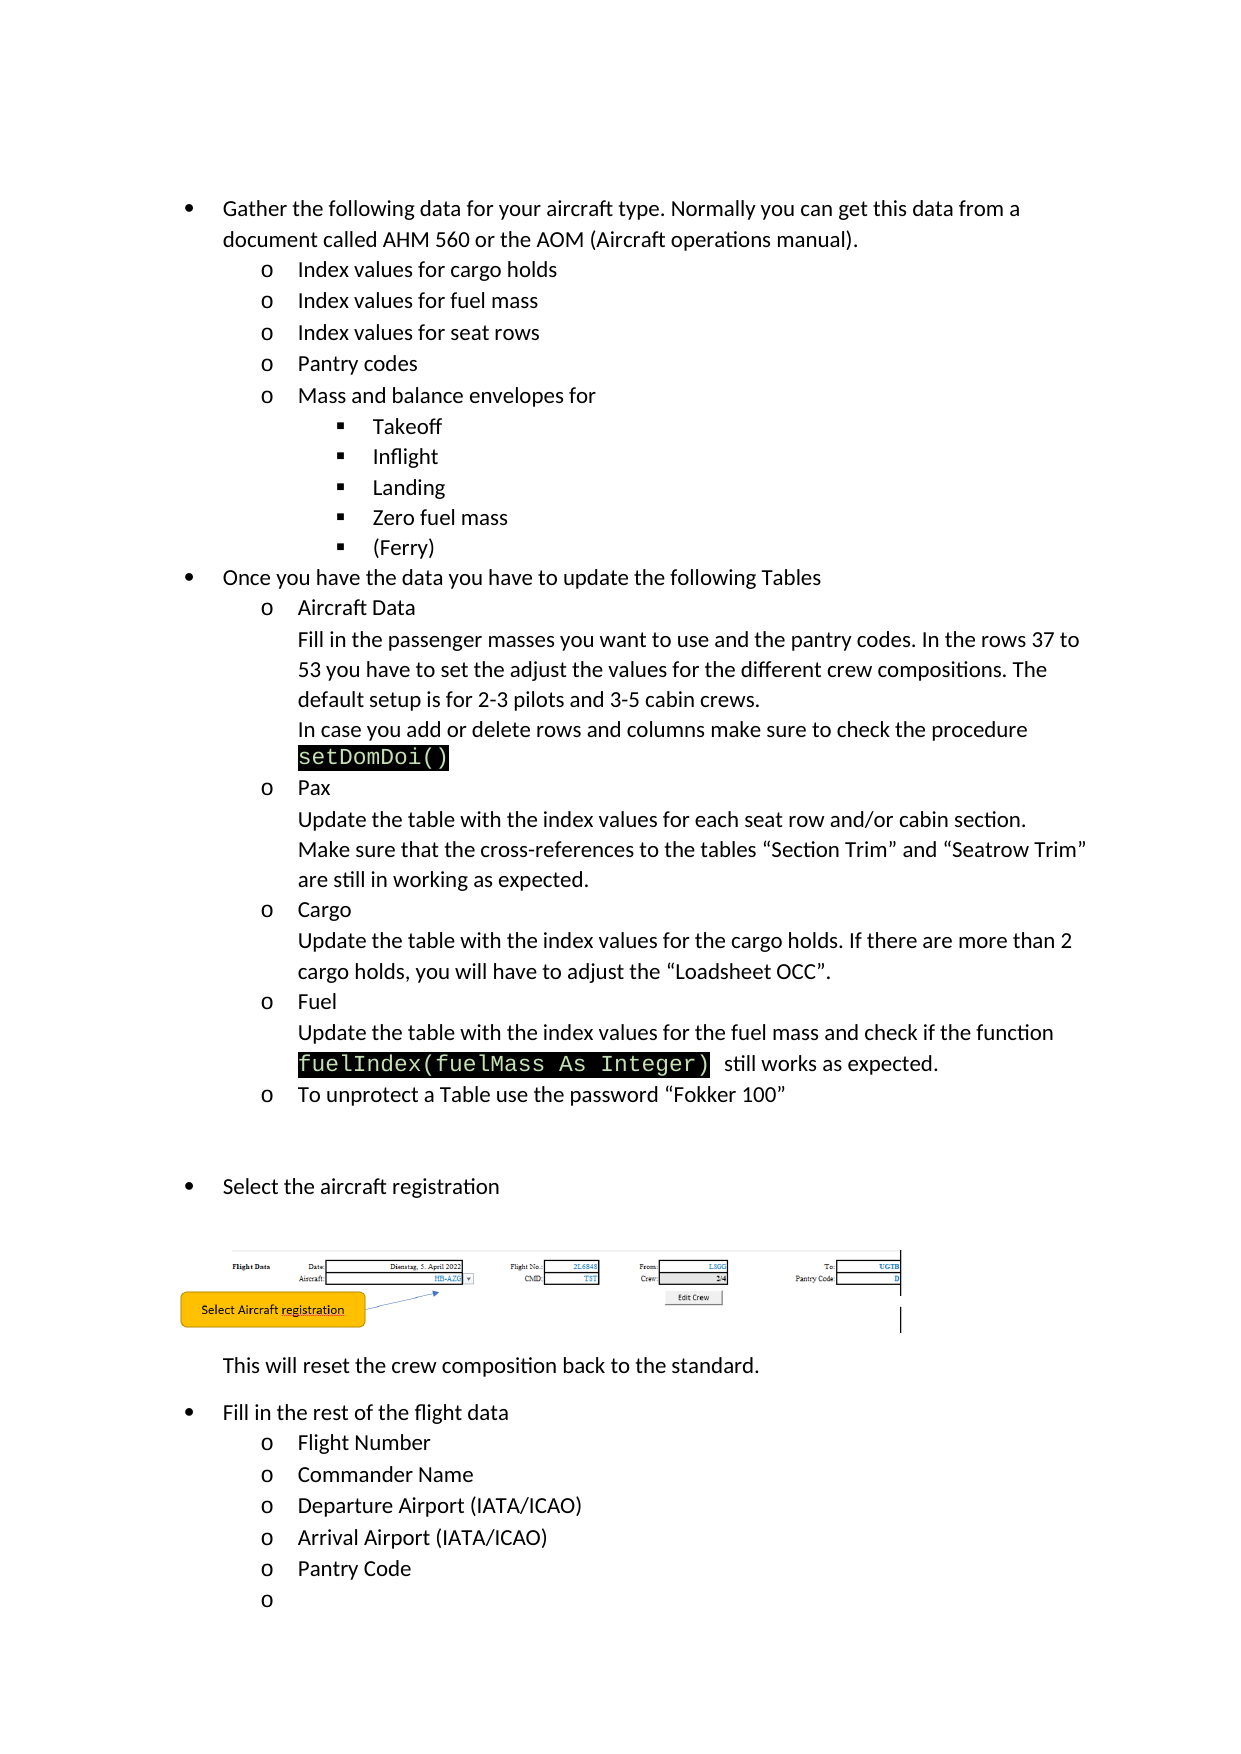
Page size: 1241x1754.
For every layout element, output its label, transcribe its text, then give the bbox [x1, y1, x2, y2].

text This will reset the crew composition back to the standard. [148, 1351, 1093, 1379]
list Cargo Update the table with the index values for the cargo holds. If there are more than 2 cargo holds, you will have to adjust the “Loadsheet OCC”. [260, 895, 1093, 985]
list Commander Name [260, 1460, 1093, 1489]
list Index values for cargo holds [260, 255, 1093, 284]
list Takeoff [335, 412, 1093, 440]
list Flight Number [260, 1428, 1093, 1457]
list Fuel Update the table with the index values for the fuel mass and check if the function fuelIndex(fuelMass As Integer) still works as expected. [260, 987, 1093, 1078]
list Fill in the rest of the flight data [185, 1398, 1093, 1426]
list Zero fuel mass [335, 503, 1093, 531]
list Pantry codes [260, 349, 1093, 378]
list (Ferry) [335, 533, 1093, 561]
list Once you have the data you have to update the following Tables [185, 563, 1093, 591]
list Pantry Code [260, 1554, 1093, 1583]
list Landing [335, 473, 1093, 501]
picture [147, 1218, 937, 1333]
list Aircraft Data Fill in the passenger masses you want to use and the pantry codes. In the rows 37 to 53 you have to set the adjust the values for the different crew compositions. The default setup is for 2-3 pilots and 3-5 cabin crews. In case you add or delete rows and columns make sure to check the procedure setDomDoi() [260, 593, 1093, 771]
list To unprotect a Table use the password “Fokker 100” [260, 1080, 1093, 1109]
list Pax Update the table with the index values for each seat row and/or cabin section. Make sure that the cross-references to the tables “Section Trim” and “Seatrow Trim” are still in working as expected. [260, 773, 1093, 893]
list Select the aircraft registration [185, 1172, 1093, 1200]
list Departure Airport (IATA/ICAO) [260, 1491, 1093, 1520]
list Index values for seat rows [260, 318, 1093, 347]
list Mass and balance envelopes for [260, 381, 1093, 410]
list Inflight [335, 442, 1093, 470]
list Gather the following data for your aircraft type. Normally you can get this data from a document called AHM 560 or the AOM (Aircraft operations manual). [185, 194, 1093, 253]
list Arrival Airport (IATA/ICAO) [260, 1523, 1093, 1552]
list Index values for fuel mass [260, 286, 1093, 316]
